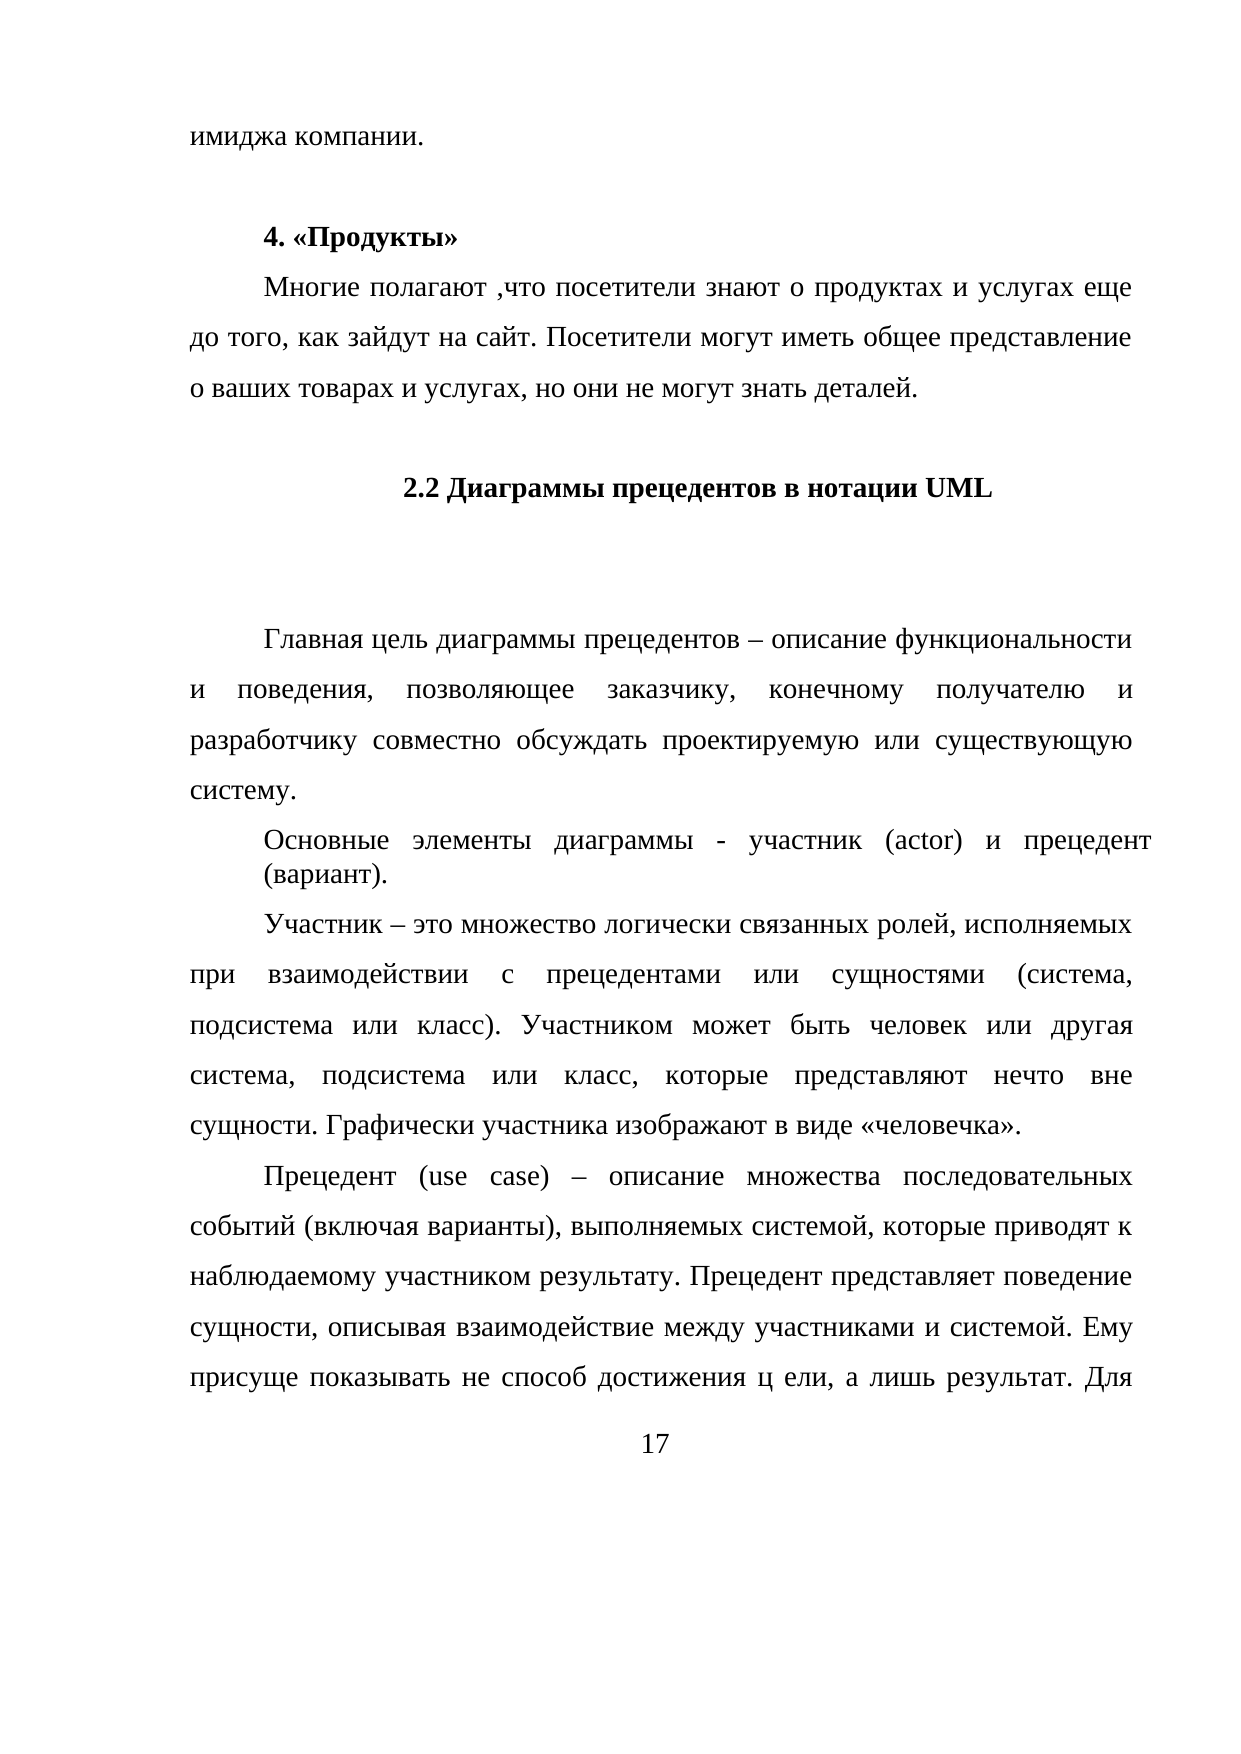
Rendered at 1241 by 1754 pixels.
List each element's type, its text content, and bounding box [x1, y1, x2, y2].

text Основные элементы диаграммы - участник (actor) и прецедент (вариант). [263, 822, 1152, 889]
list Диаграммы прецедентов в нотации UML [263, 470, 1133, 504]
text Главная цель диаграммы прецедентов – описание функциональности и поведения, позволяющее заказчику, конечному получателю и разработчику совместно обсуждать проектируемую или существующую систему. [189, 621, 1133, 806]
text Участник – это множество логически связанных ролей, исполняемых при взаимодействии с прецедентами или сущностями (система, подсистема или класс). Участником может быть человек или другая система, подсистема или класс, которые представляют нечто вне сущности. Графически участника изображают в виде «человечка». [189, 906, 1133, 1141]
text Многие полагают ,что посетители знают о продуктах и услугах еще до того, как зайдут на сайт. Посетители могут иметь общее представление о ваших товарах и услугах, но они не могут знать деталей. [189, 269, 1133, 403]
text 4. «Продукты» [189, 219, 1133, 252]
